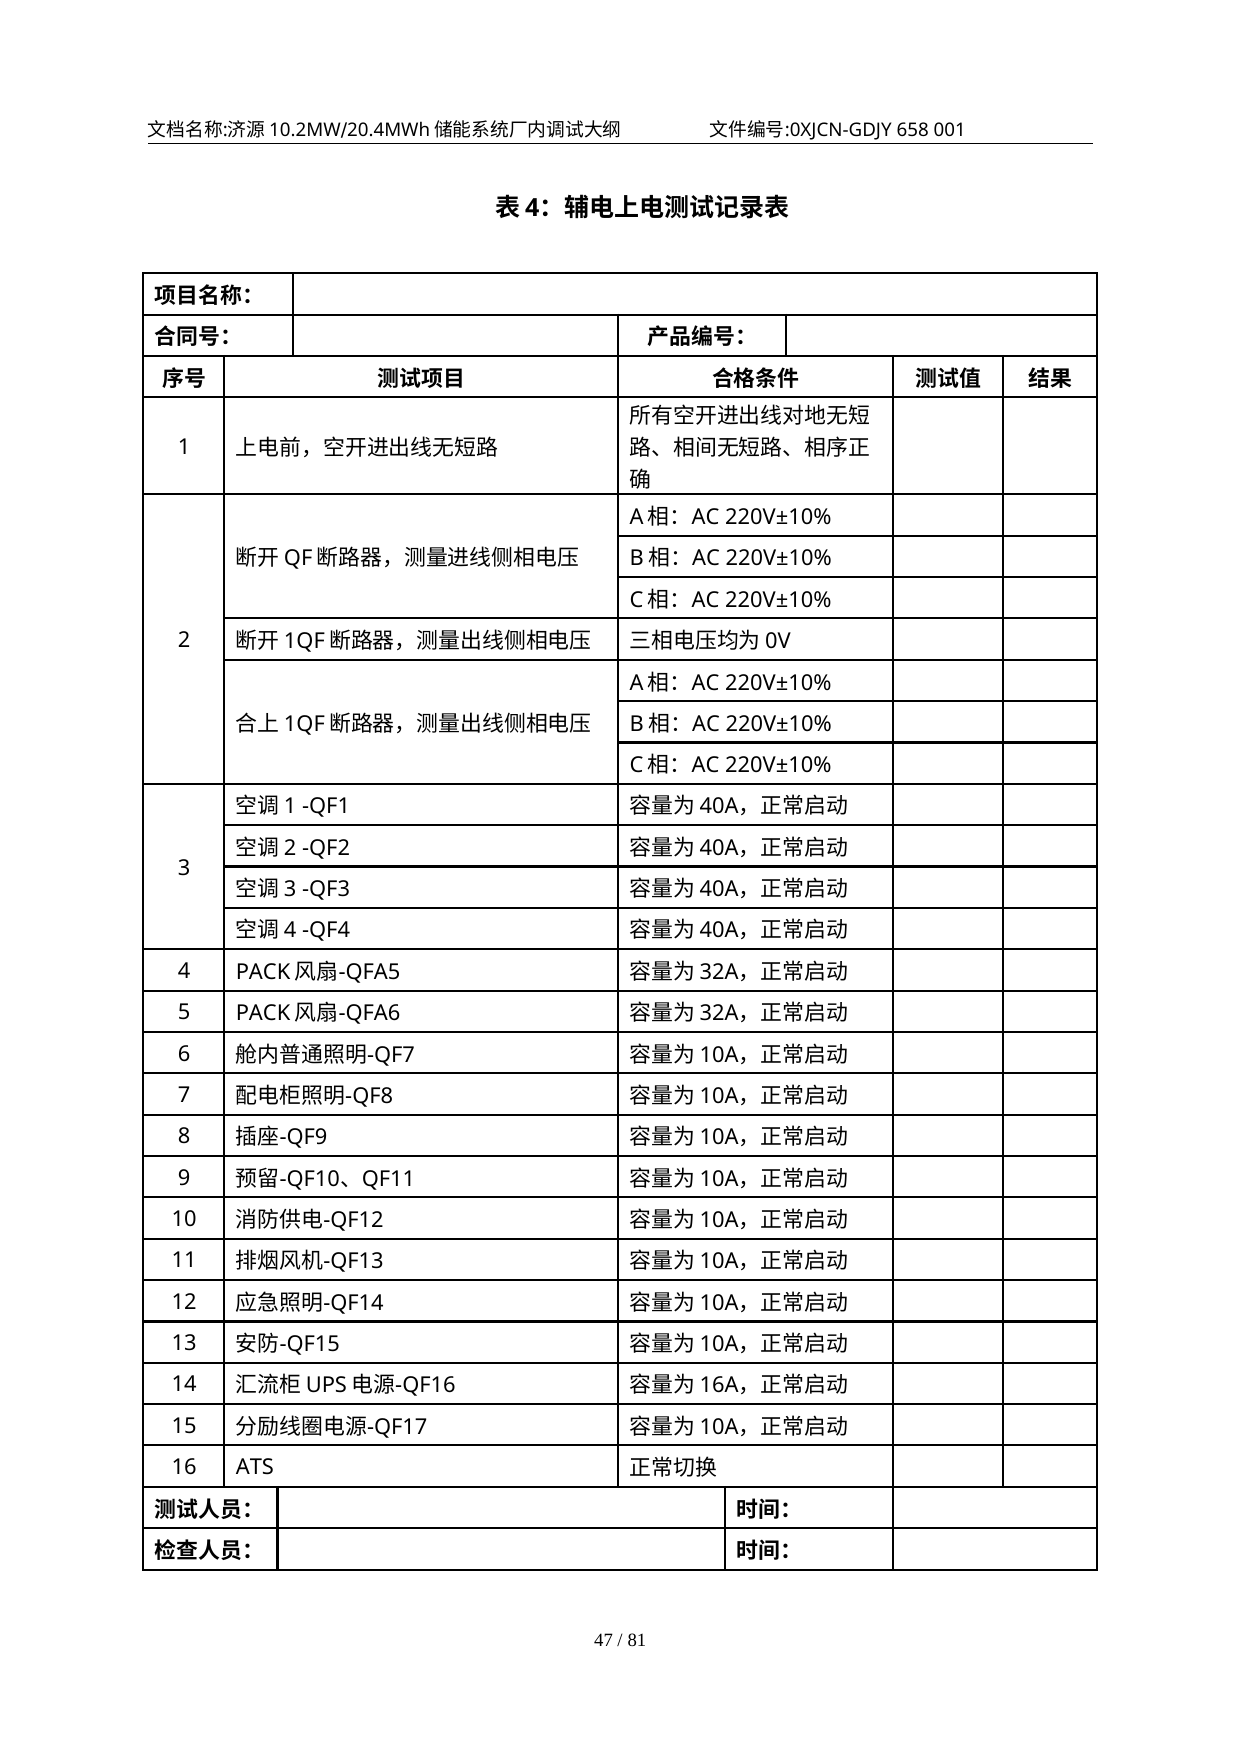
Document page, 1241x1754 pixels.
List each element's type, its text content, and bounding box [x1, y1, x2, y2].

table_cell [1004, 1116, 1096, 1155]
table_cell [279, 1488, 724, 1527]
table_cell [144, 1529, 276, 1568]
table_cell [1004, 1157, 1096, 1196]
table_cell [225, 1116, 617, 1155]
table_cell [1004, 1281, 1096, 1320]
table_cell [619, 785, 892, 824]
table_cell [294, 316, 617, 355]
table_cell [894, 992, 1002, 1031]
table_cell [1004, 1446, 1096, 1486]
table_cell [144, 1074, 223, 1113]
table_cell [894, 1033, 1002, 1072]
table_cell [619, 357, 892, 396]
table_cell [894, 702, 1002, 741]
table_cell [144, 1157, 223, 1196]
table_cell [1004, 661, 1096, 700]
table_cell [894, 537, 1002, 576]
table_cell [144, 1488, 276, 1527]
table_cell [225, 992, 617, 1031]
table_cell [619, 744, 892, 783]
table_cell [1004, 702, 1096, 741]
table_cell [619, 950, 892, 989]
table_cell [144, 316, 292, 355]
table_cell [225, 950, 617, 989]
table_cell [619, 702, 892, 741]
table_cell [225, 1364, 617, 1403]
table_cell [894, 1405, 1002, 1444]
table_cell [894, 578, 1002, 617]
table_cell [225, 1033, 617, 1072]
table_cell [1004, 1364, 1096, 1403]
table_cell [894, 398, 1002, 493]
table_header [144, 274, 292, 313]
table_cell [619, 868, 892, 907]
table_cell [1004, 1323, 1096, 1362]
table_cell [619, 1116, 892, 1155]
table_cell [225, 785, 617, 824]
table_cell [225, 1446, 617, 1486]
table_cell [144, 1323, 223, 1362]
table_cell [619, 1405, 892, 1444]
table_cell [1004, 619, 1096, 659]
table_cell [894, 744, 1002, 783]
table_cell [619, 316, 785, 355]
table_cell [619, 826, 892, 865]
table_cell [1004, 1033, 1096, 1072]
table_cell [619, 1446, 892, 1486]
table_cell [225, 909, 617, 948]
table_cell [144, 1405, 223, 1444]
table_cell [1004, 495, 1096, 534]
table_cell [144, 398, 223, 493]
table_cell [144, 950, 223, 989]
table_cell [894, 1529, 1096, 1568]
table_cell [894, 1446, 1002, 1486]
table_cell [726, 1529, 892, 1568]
text 表4：辅电上电测试记录表 [148, 173, 1093, 238]
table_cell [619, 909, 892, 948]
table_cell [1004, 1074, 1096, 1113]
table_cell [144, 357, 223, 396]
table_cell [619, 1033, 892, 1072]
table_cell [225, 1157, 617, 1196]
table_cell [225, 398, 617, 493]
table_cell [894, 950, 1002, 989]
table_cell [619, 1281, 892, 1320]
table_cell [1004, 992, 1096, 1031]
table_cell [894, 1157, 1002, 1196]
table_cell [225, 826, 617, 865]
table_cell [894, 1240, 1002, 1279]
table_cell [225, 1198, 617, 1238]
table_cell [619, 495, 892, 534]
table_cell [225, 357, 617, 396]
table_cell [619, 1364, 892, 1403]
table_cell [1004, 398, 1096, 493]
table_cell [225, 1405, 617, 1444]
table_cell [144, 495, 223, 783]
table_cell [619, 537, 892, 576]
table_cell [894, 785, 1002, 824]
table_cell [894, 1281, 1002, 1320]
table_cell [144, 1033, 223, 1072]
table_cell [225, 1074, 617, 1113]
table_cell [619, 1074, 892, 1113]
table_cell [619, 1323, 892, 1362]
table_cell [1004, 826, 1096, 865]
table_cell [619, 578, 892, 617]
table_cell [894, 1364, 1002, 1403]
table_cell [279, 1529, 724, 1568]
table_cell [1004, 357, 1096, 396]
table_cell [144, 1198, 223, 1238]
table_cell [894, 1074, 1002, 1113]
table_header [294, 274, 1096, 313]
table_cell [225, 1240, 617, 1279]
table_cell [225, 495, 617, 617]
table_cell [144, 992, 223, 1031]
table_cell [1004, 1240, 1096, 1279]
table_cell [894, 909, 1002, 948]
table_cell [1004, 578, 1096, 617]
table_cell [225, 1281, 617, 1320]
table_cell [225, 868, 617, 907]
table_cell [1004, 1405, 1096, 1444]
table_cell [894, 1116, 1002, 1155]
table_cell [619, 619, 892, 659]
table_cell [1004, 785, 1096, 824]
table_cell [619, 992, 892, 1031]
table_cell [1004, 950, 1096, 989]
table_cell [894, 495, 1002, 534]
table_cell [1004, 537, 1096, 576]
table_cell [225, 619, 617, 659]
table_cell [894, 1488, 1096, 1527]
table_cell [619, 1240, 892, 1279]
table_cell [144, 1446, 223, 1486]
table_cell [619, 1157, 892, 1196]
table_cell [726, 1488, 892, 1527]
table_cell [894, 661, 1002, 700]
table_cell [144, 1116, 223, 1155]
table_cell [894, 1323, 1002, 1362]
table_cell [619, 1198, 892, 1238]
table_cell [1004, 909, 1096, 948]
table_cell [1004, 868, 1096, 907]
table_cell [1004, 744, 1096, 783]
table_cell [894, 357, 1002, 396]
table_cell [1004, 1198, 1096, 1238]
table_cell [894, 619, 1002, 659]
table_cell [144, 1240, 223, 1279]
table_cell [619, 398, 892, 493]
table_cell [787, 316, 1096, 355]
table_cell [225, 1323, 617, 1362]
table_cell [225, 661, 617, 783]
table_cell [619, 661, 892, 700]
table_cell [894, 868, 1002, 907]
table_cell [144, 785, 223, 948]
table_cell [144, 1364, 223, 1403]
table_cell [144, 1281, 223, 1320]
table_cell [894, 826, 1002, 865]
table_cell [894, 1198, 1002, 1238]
